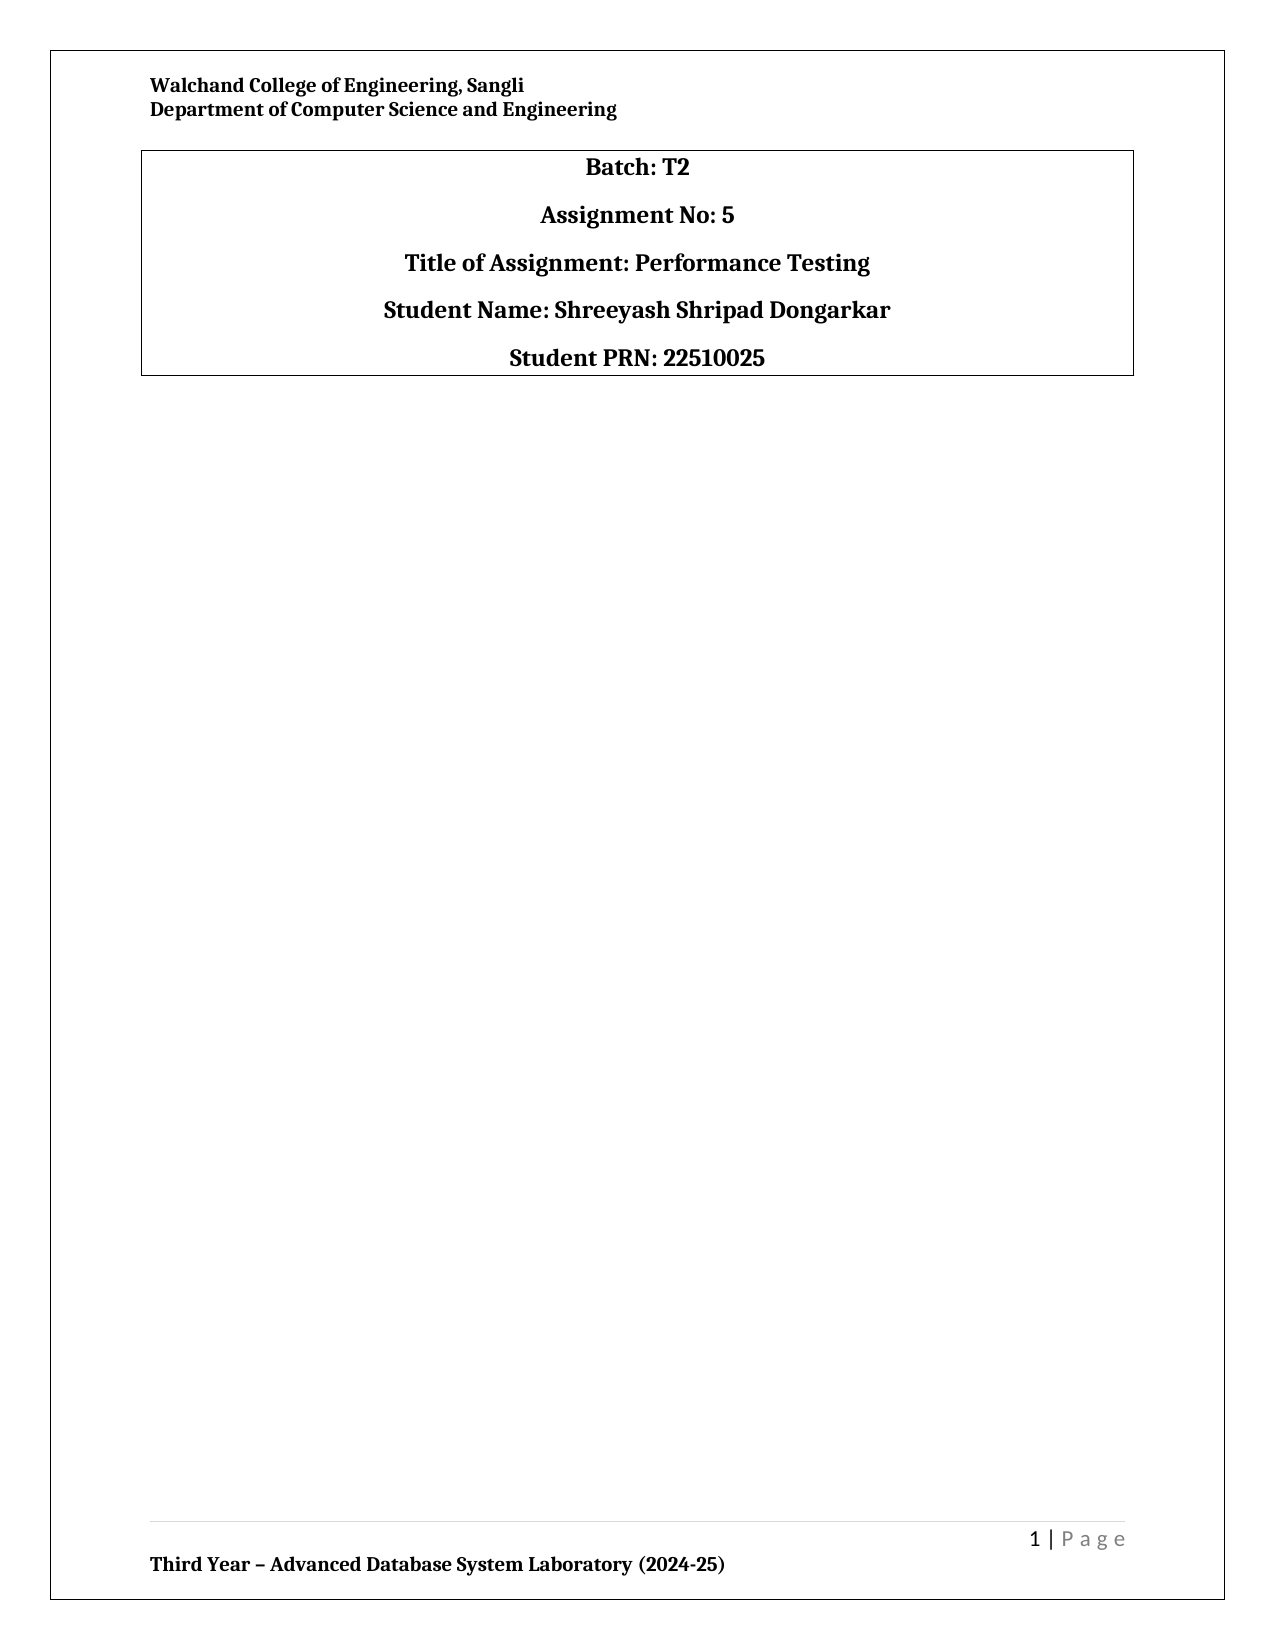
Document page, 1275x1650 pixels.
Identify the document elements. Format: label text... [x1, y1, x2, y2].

text Batch: T2 [142, 151, 1133, 182]
text Assignment No: 5 [142, 198, 1133, 229]
text Title of Assignment: Performance Testing [142, 245, 1133, 277]
text Student Name: Shreeyash Shripad Dongarkar [142, 293, 1133, 325]
text Student PRN: 22510025 [142, 341, 1133, 375]
